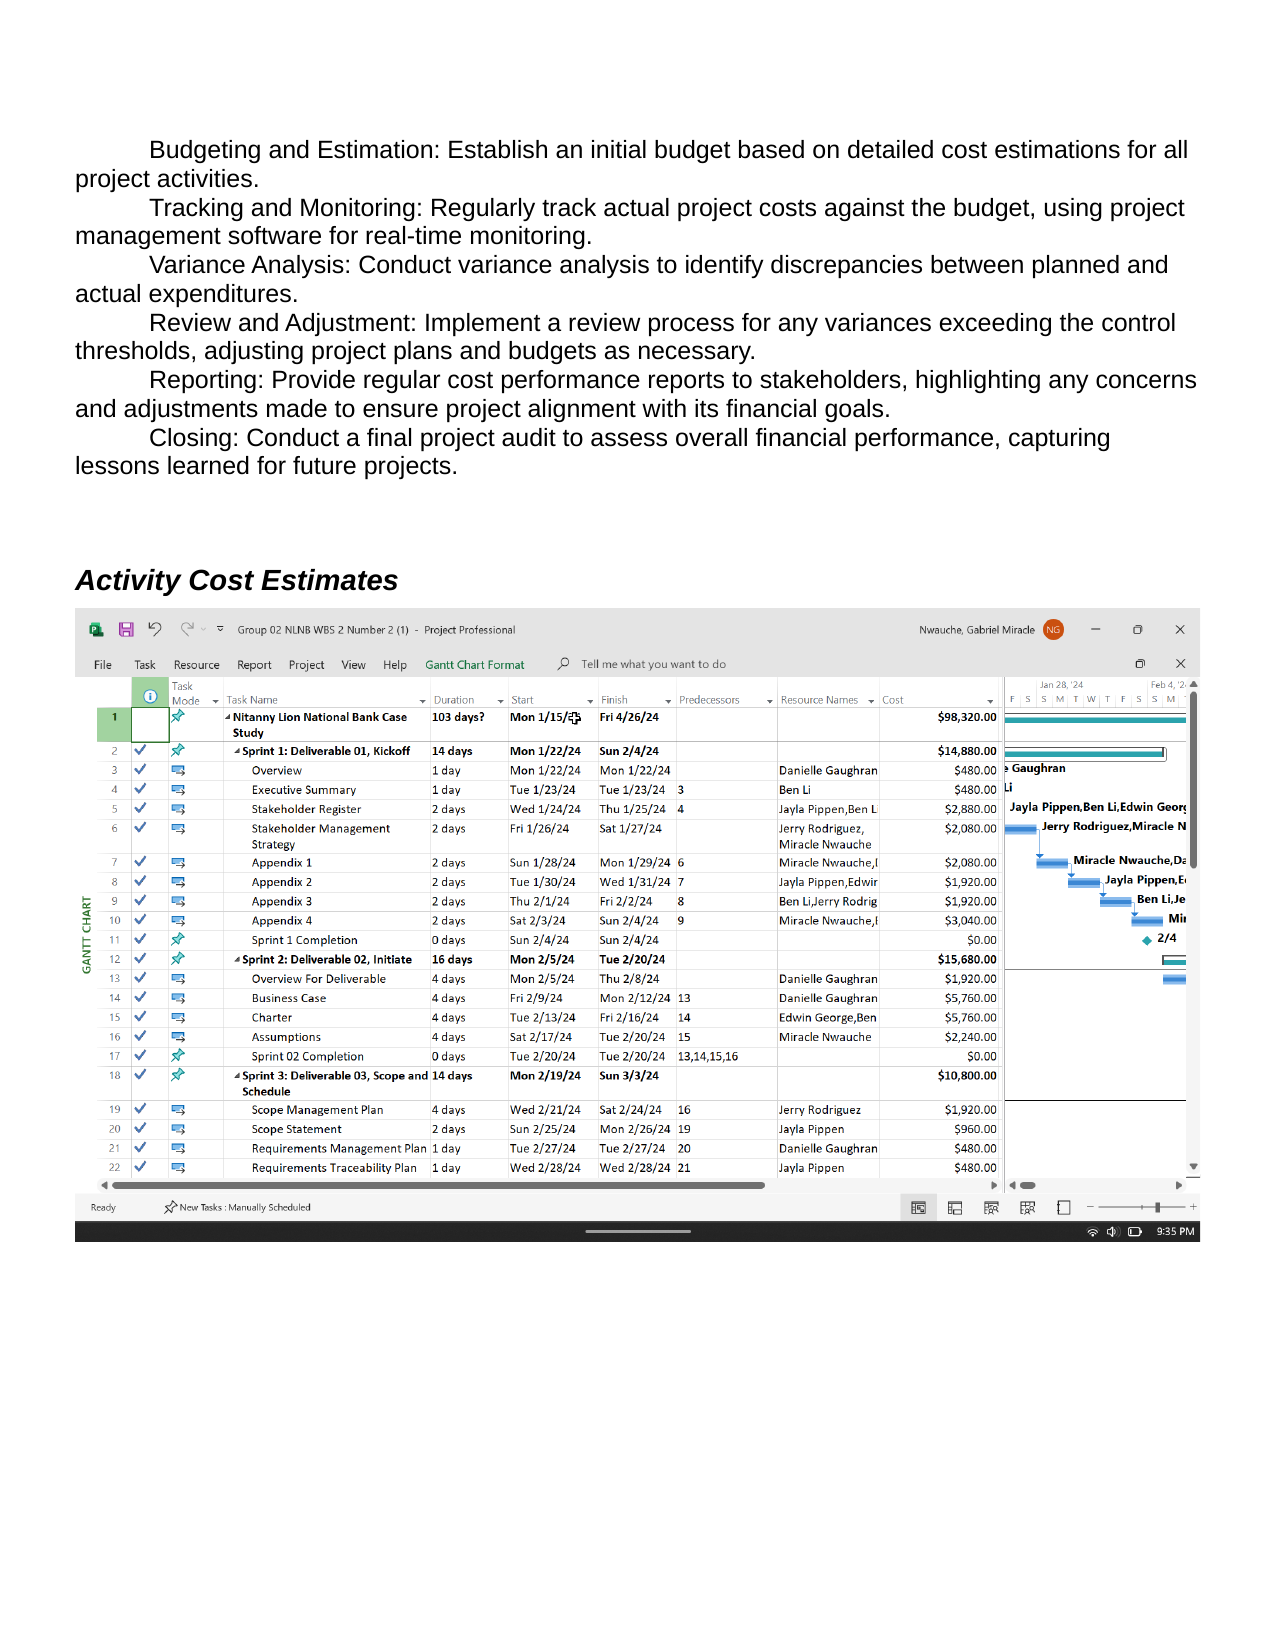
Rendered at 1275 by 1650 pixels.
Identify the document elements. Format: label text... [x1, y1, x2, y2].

text Review and Adjustment: Implement a review process for any variances exceeding the control thresholds, adjusting project plans and budgets as necessary. [75, 307, 1200, 365]
picture [75, 608, 1200, 1242]
text Variance Analysis: Conduct variance analysis to identify discrepancies between planned and actual expenditures. [75, 250, 1200, 307]
text Reporting: Provide regular cost performance reports to stakeholders, highlighting any concerns and adjustments made to ensure project alignment with its financial goals. [75, 365, 1200, 422]
text Closing: Conduct a final project audit to assess overall financial performance, capturing lessons learned for future projects. [75, 422, 1200, 480]
subtitle Activity Cost Estimates [75, 562, 1200, 596]
text Tracking and Monitoring: Regularly track actual project costs against the budget, using project management software for real-time monitoring. [75, 192, 1200, 250]
text Budgeting and Estimation: Establish an initial budget based on detailed cost estimations for all project activities. [75, 135, 1200, 192]
